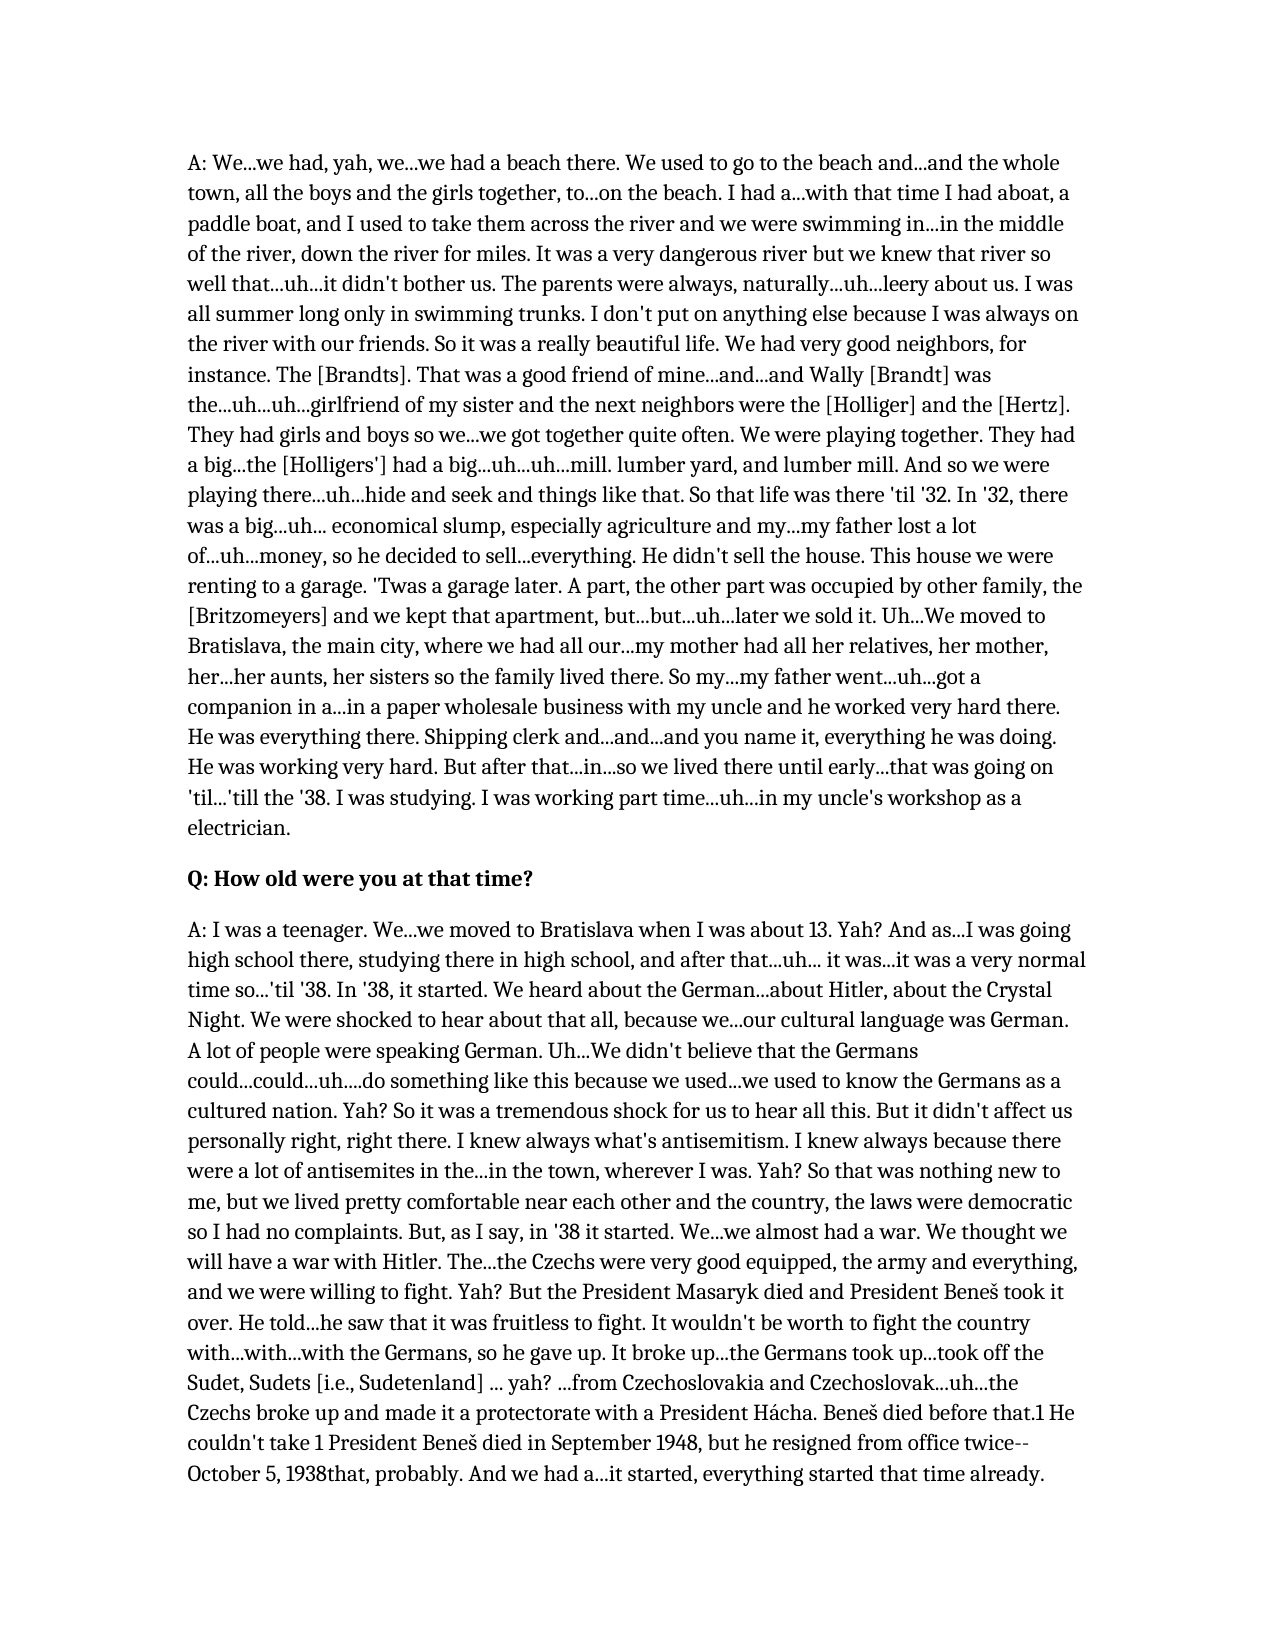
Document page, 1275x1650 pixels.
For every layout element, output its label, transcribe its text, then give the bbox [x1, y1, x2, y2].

text Q: How old were you at that time? [187, 866, 1087, 892]
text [187, 917, 1087, 1487]
text A: We...we had, yah, we...we had a beach there. We used to go to the beach and...and the whole town, all the boys and the girls together, to...on the beach. I had a...with that time I had aboat, a paddle boat, and I used to take them across the river and we were swimming in...in the middle of the river, down the river for miles. It was a very dangerous river but we knew that river so well that...uh...it didn't bother us. The parents were always, naturally...uh...leery about us. I was all summer long only in swimming trunks. I don't put on anything else because I was always on the river with our friends. So it was a really beautiful life. We had very good neighbors, for instance. The [Brandts]. That was a good friend of mine...and...and Wally [Brandt] was the...uh...uh...girlfriend of my sister and the next neighbors were the [Holliger] and the [Hertz]. They had girls and boys so we...we got together quite often. We were playing together. They had a big...the [Holligers'] had a big...uh...uh...mill. lumber yard, and lumber mill. And so we were playing there...uh...hide and seek and things like that. So that life was there 'til '32. In '32, there was a big...uh... economical slump, especially agriculture and my...my father lost a lot of...uh...money, so he decided to sell...everything. He didn't sell the house. This house we were renting to a garage. 'Twas a garage later. A part, the other part was occupied by other family, the [Britzomeyers] and we kept that apartment, but...but...uh...later we sold it. Uh...We moved to Bratislava, the main city, where we had all our...my mother had all her relatives, her mother, her...her aunts, her sisters so the family lived there. So my...my father went...uh...got a companion in a...in a paper wholesale business with my uncle and he worked very hard there. He was everything there. Shipping clerk and...and...and you name it, everything he was doing. He was working very hard. But after that...in...so we lived there until early...that was going on 'til...'till the '38. I was studying. I was working part time...uh...in my uncle's workshop as a electrician. [187, 150, 1087, 841]
